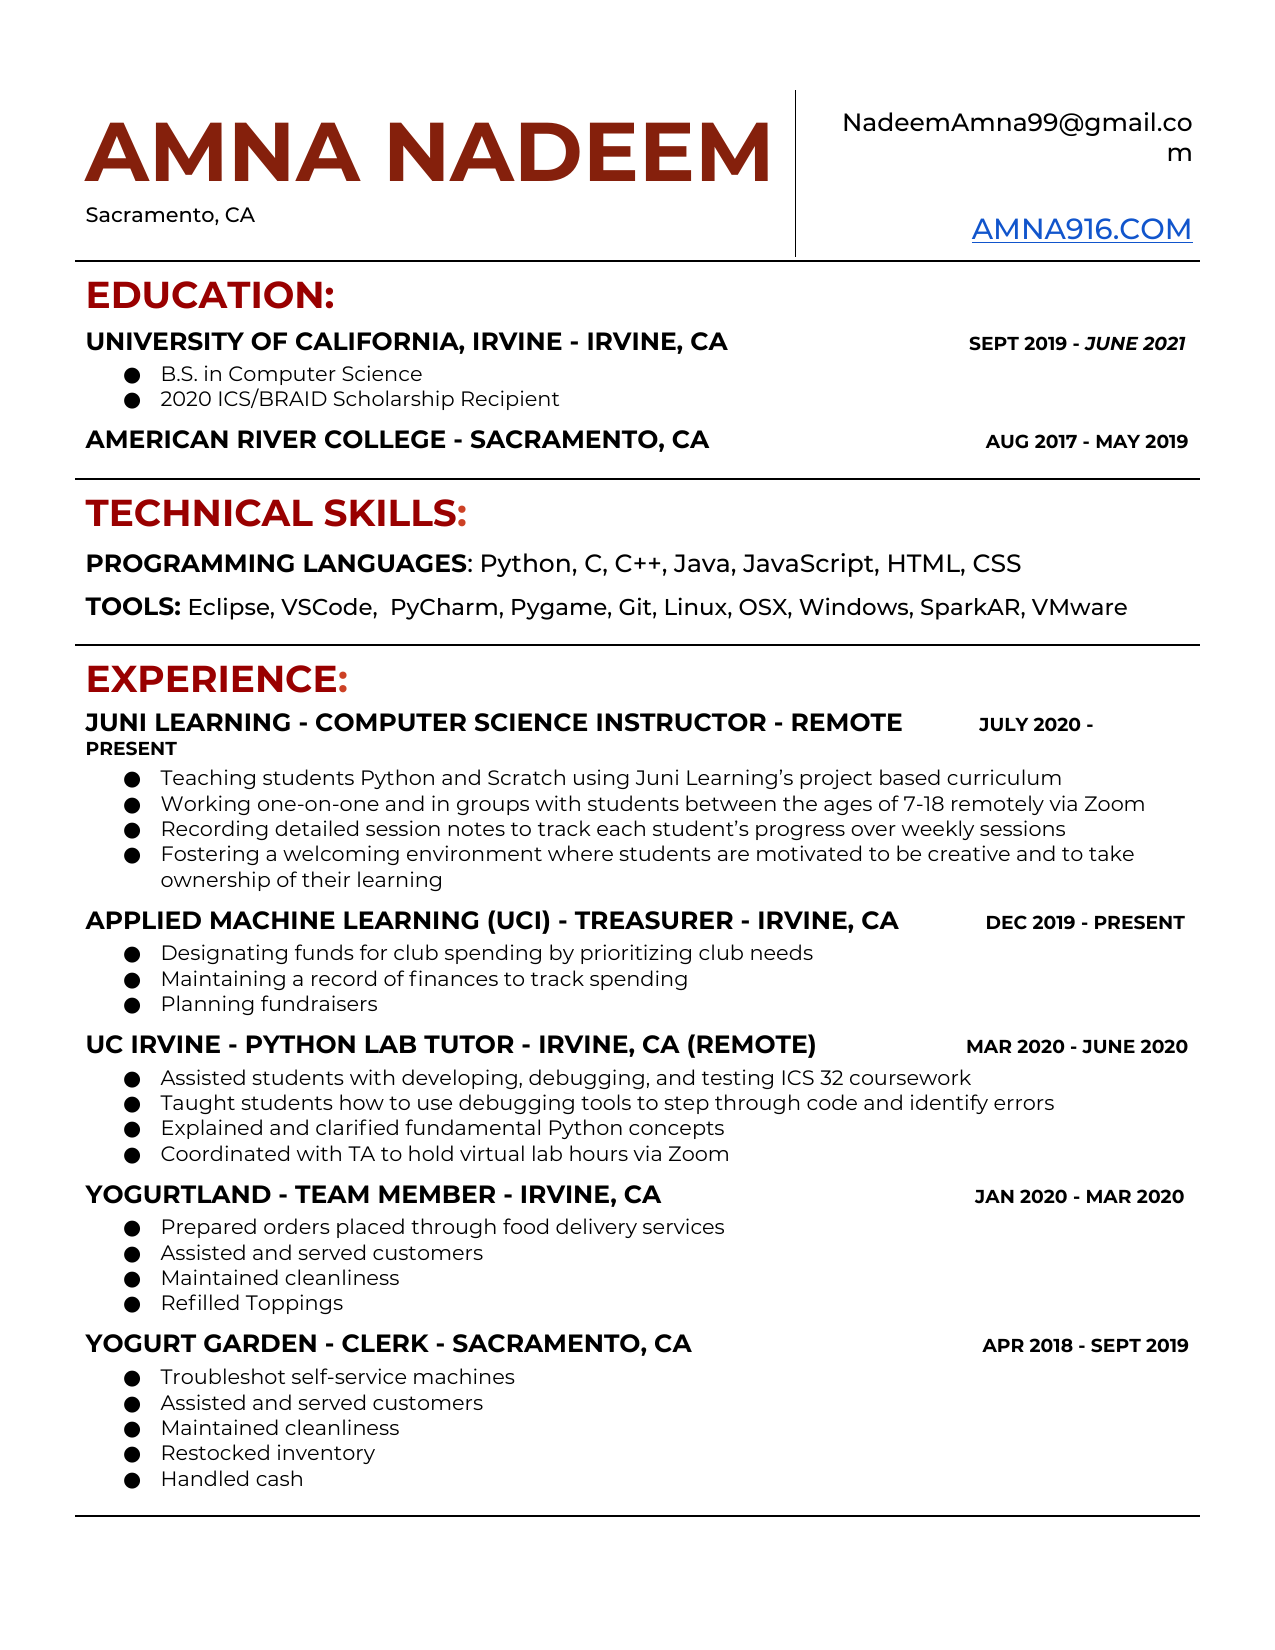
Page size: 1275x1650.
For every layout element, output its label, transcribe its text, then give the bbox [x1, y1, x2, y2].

table_header EDUCATION: UNIVERSITY OF CALIFORNIA, IRVINE - IRVINE, CA SEPT 2019 - JUNE 2021 B.S. in Computer Science 2020 ICS/BRAID Scholarship Recipient AMERICAN RIVER COLLEGE - SACRAMENTO, CA AUG 2017 - MAY 2019 [75, 262, 1200, 477]
table_cell EXPERIENCE: JUNI LEARNING - COMPUTER SCIENCE INSTRUCTOR - REMOTE JULY 2020 - PRESENT Teaching students Python and Scratch using Juni Learning’s project based curriculum Working one-on-one and in groups with students between the ages of 7-18 remotely via Zoom Recording detailed session notes to track each student’s progress over weekly sessions Fostering a welcoming environment where students are motivated to be creative and to take ownership of their learning APPLIED MACHINE LEARNING (UCI) - TREASURER - IRVINE, CA DEC 2019 - PRESENT Designating funds for club spending by prioritizing club needs Maintaining a record of finances to track spending Planning fundraisers UC IRVINE - PYTHON LAB TUTOR - IRVINE, CA (REMOTE) MAR 2020 - JUNE 2020 Assisted students with developing, debugging, and testing ICS 32 coursework Taught students how to use debugging tools to step through code and identify errors Explained and clarified fundamental Python concepts Coordinated with TA to hold virtual lab hours via Zoom YOGURTLAND - TEAM MEMBER - IRVINE, CA JAN 2020 - MAR 2020 Prepared orders placed through food delivery services Assisted and served customers Maintained cleanliness Refilled Toppings YOGURT GARDEN - CLERK - SACRAMENTO, CA APR 2018 - SEPT 2019 Troubleshot self-service machines Assisted and served customers Maintained cleanliness Restocked inventory Handled cash [75, 646, 1200, 1514]
table_header NadeemAmna99@gmail.com AMNA916.COM [796, 90, 1203, 257]
table_cell TECHNICAL SKILLS: PROGRAMMING LANGUAGES: Python, C, C++, Java, JavaScript, HTML, CSS TOOLS: Eclipse, VSCode, PyCharm, Pygame, Git, Linux, OSX, Windows, SparkAR, VMware [75, 480, 1200, 644]
table_header AMNA NADEEM Sacramento, CA [75, 90, 795, 257]
